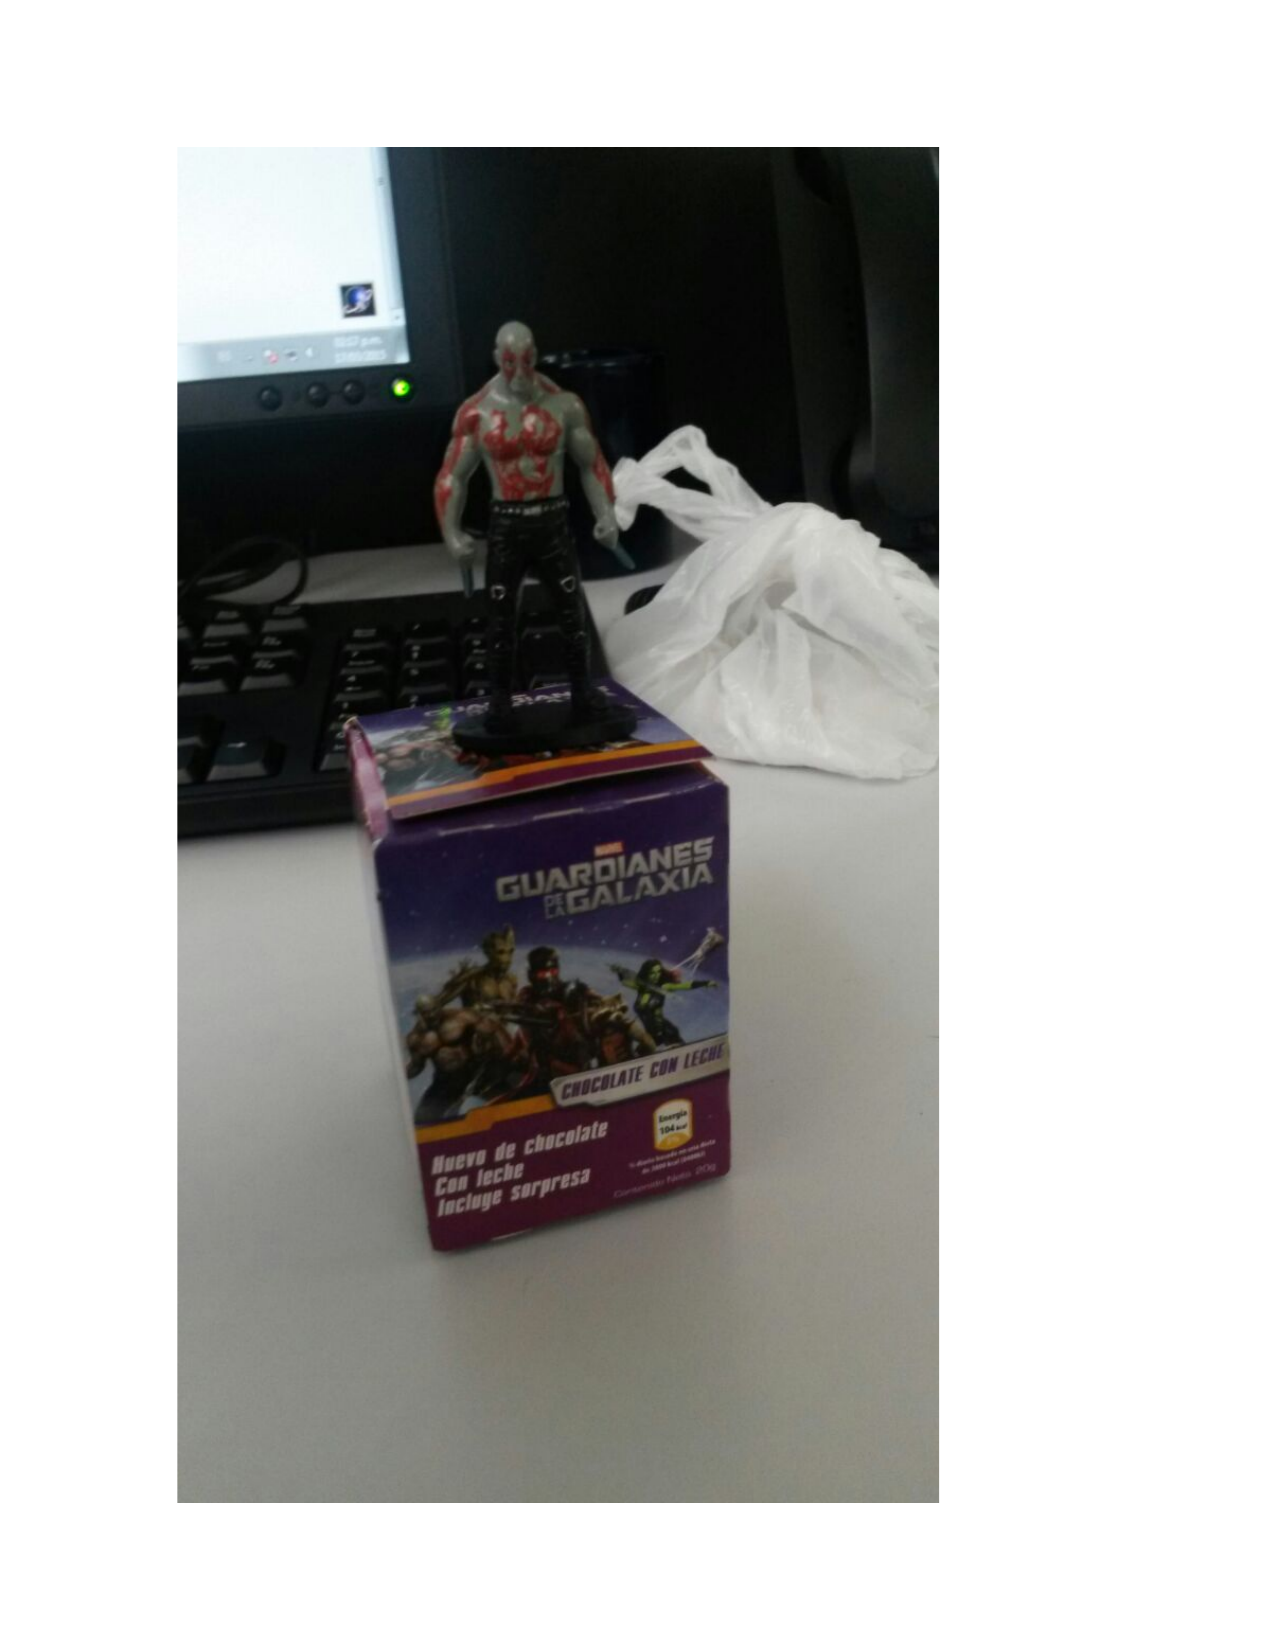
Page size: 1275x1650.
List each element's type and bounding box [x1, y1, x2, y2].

picture [177, 147, 940, 1503]
